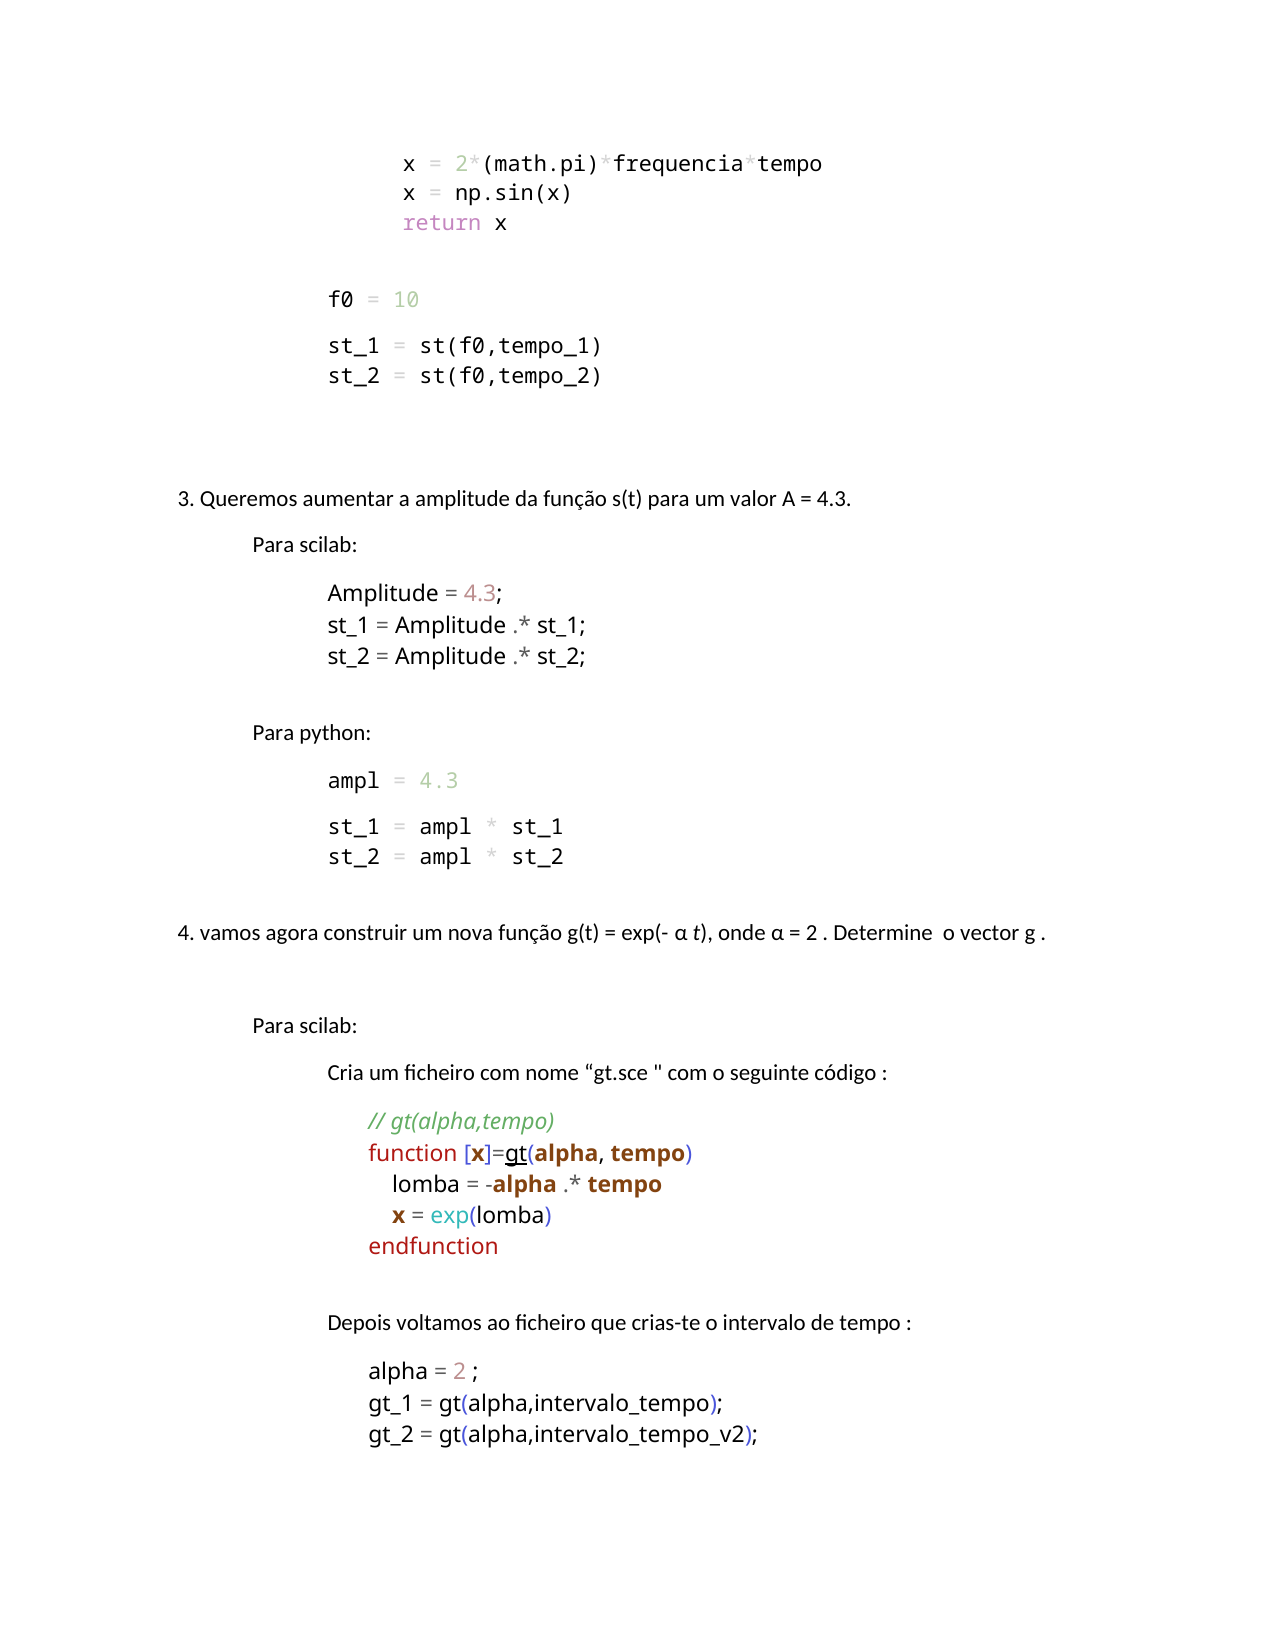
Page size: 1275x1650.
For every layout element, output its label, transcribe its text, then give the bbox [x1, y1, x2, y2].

text alpha = 2 ; [368, 1355, 1098, 1387]
text Para python: [177, 718, 1098, 746]
text st_2 = st(f0,tempo_2) [327, 360, 1098, 390]
text Amplitude = 4.3; [327, 577, 1098, 609]
text // gt(alpha,tempo) [368, 1105, 1098, 1137]
text Cria um ficheiro com nome “gt.sce " com o seguinte código : [177, 1058, 1098, 1086]
text x = np.sin(x) [177, 177, 1098, 207]
text gt_2 = gt(alpha,intervalo_tempo_v2); [368, 1418, 1098, 1449]
text function [x]=gt(alpha, tempo) [368, 1137, 1098, 1168]
text x = 2*(math.pi)*frequencia*tempo [177, 148, 1098, 177]
text 3. Queremos aumentar a amplitude da função s(t) para um valor A = 4.3. [177, 484, 1098, 512]
text ampl = 4.3 [177, 765, 1098, 795]
text x = exp(lomba) [368, 1199, 1098, 1230]
text f0 = 10 [327, 284, 1098, 314]
text Depois voltamos ao ficheiro que crias-te o intervalo de tempo : [252, 1308, 1098, 1336]
text st_2 = Amplitude .* st_2; [327, 640, 1098, 671]
text Para scilab: [177, 531, 1098, 558]
text lomba = -alpha .* tempo [368, 1168, 1098, 1199]
text st_1 = Amplitude .* st_1; [327, 609, 1098, 640]
text st_1 = ampl * st_1 [252, 811, 1098, 841]
text 4. vamos agora construir um nova função g(t) = exp(- α t), onde α = 2 . Determine o vector g . [177, 918, 1098, 946]
text st_1 = st(f0,tempo_1) [327, 330, 1098, 360]
text gt_1 = gt(alpha,intervalo_tempo); [368, 1387, 1098, 1418]
text Para scilab: [177, 1012, 1098, 1039]
text return x [177, 207, 1098, 237]
text endfunction [368, 1230, 1098, 1262]
text st_2 = ampl * st_2 [252, 841, 1098, 871]
